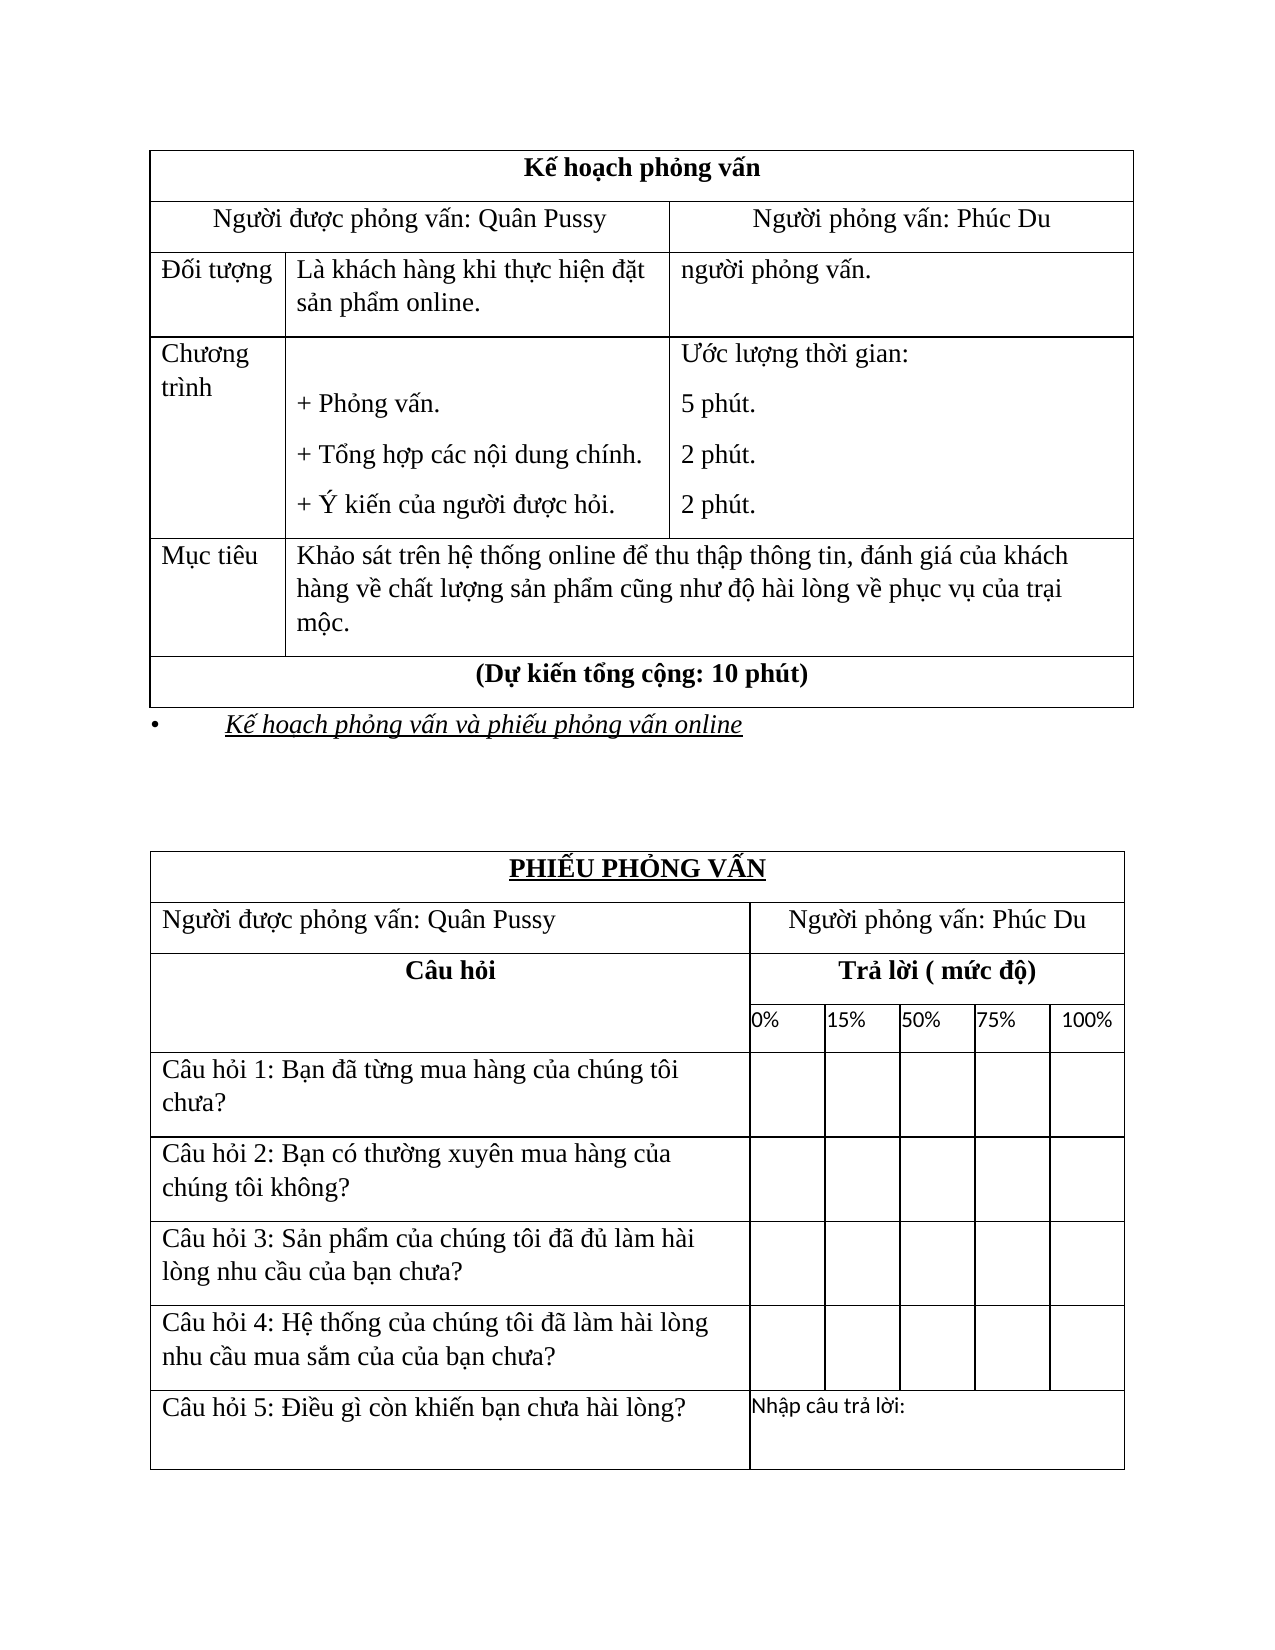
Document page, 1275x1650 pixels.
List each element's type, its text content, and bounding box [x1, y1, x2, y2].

table_cell [901, 1306, 974, 1390]
table_cell Khảo sát trên hệ thống online để thu thập thông tin, đánh giá của khách hàng về chất lượng sản phẩm cũng như độ hài lòng về phục vụ của trại mộc. [286, 539, 1133, 656]
list Kế hoạch phỏng vấn và phiếu phỏng vấn online [150, 708, 1125, 739]
table_cell Người được phỏng vấn: Quân Pussy [151, 903, 749, 953]
table_cell 50% [901, 1005, 974, 1052]
table_cell Người phỏng vấn: Phúc Du [751, 903, 1124, 953]
table_cell Câu hỏi [151, 954, 749, 1052]
table_cell [1051, 1222, 1124, 1305]
table_cell Mục tiêu [151, 539, 285, 656]
table_cell + Phỏng vấn. + Tổng hợp các nội dung chính. + Ý kiến của người được hỏi. [286, 338, 669, 538]
table_cell [826, 1306, 899, 1390]
table_cell Chương trình [151, 338, 285, 538]
table_cell [901, 1138, 974, 1221]
table_cell người phỏng vấn. [670, 253, 1133, 336]
table_cell Người được phỏng vấn: Quân Pussy [151, 202, 669, 252]
table_cell [826, 1222, 899, 1305]
table_cell Đối tượng [151, 253, 285, 336]
table_cell Người phỏng vấn: Phúc Du [670, 202, 1133, 252]
table_cell Câu hỏi 4: Hệ thống của chúng tôi đã làm hài lòng nhu cầu mua sắm của của bạn chưa? [151, 1306, 749, 1390]
table_cell (Dự kiến tổng cộng: 10 phút) [151, 657, 1133, 707]
table_cell [751, 1138, 824, 1221]
table_cell [976, 1138, 1049, 1221]
table_cell [901, 1222, 974, 1305]
table_cell 15% [826, 1005, 899, 1052]
table_cell 75% [976, 1005, 1049, 1052]
table_cell [1051, 1306, 1124, 1390]
table_cell Câu hỏi 2: Bạn có thường xuyên mua hàng của chúng tôi không? [151, 1138, 749, 1221]
table_cell [976, 1053, 1049, 1136]
table_cell [901, 1053, 974, 1136]
table_cell Câu hỏi 1: Bạn đã từng mua hàng của chúng tôi chưa? [151, 1053, 749, 1136]
table_cell 0% [751, 1005, 824, 1052]
table_cell [1051, 1138, 1124, 1221]
table_cell Câu hỏi 5: Điều gì còn khiến bạn chưa hài lòng? [151, 1391, 749, 1469]
table_cell [751, 1053, 824, 1136]
table_cell Nhập câu trả lời: [751, 1391, 1124, 1469]
table_cell Ước lượng thời gian: 5 phút. 2 phút. 2 phút. [670, 338, 1133, 538]
table_cell Là khách hàng khi thực hiện đặt sản phẩm online. [286, 253, 669, 336]
table_cell [976, 1306, 1049, 1390]
table_header Kế hoạch phỏng vấn [151, 151, 1133, 201]
table_header PHIẾU PHỎNG VẤN [151, 852, 1124, 902]
table_cell [751, 1222, 824, 1305]
table_cell [751, 1306, 824, 1390]
table_cell [1051, 1053, 1124, 1136]
table_cell [826, 1053, 899, 1136]
table_cell [976, 1222, 1049, 1305]
table_cell Câu hỏi 3: Sản phẩm của chúng tôi đã đủ làm hài lòng nhu cầu của bạn chưa? [151, 1222, 749, 1305]
table_cell 100% [1051, 1005, 1124, 1052]
table_cell Trả lời ( mức độ) [751, 954, 1124, 1004]
table_cell [826, 1138, 899, 1221]
